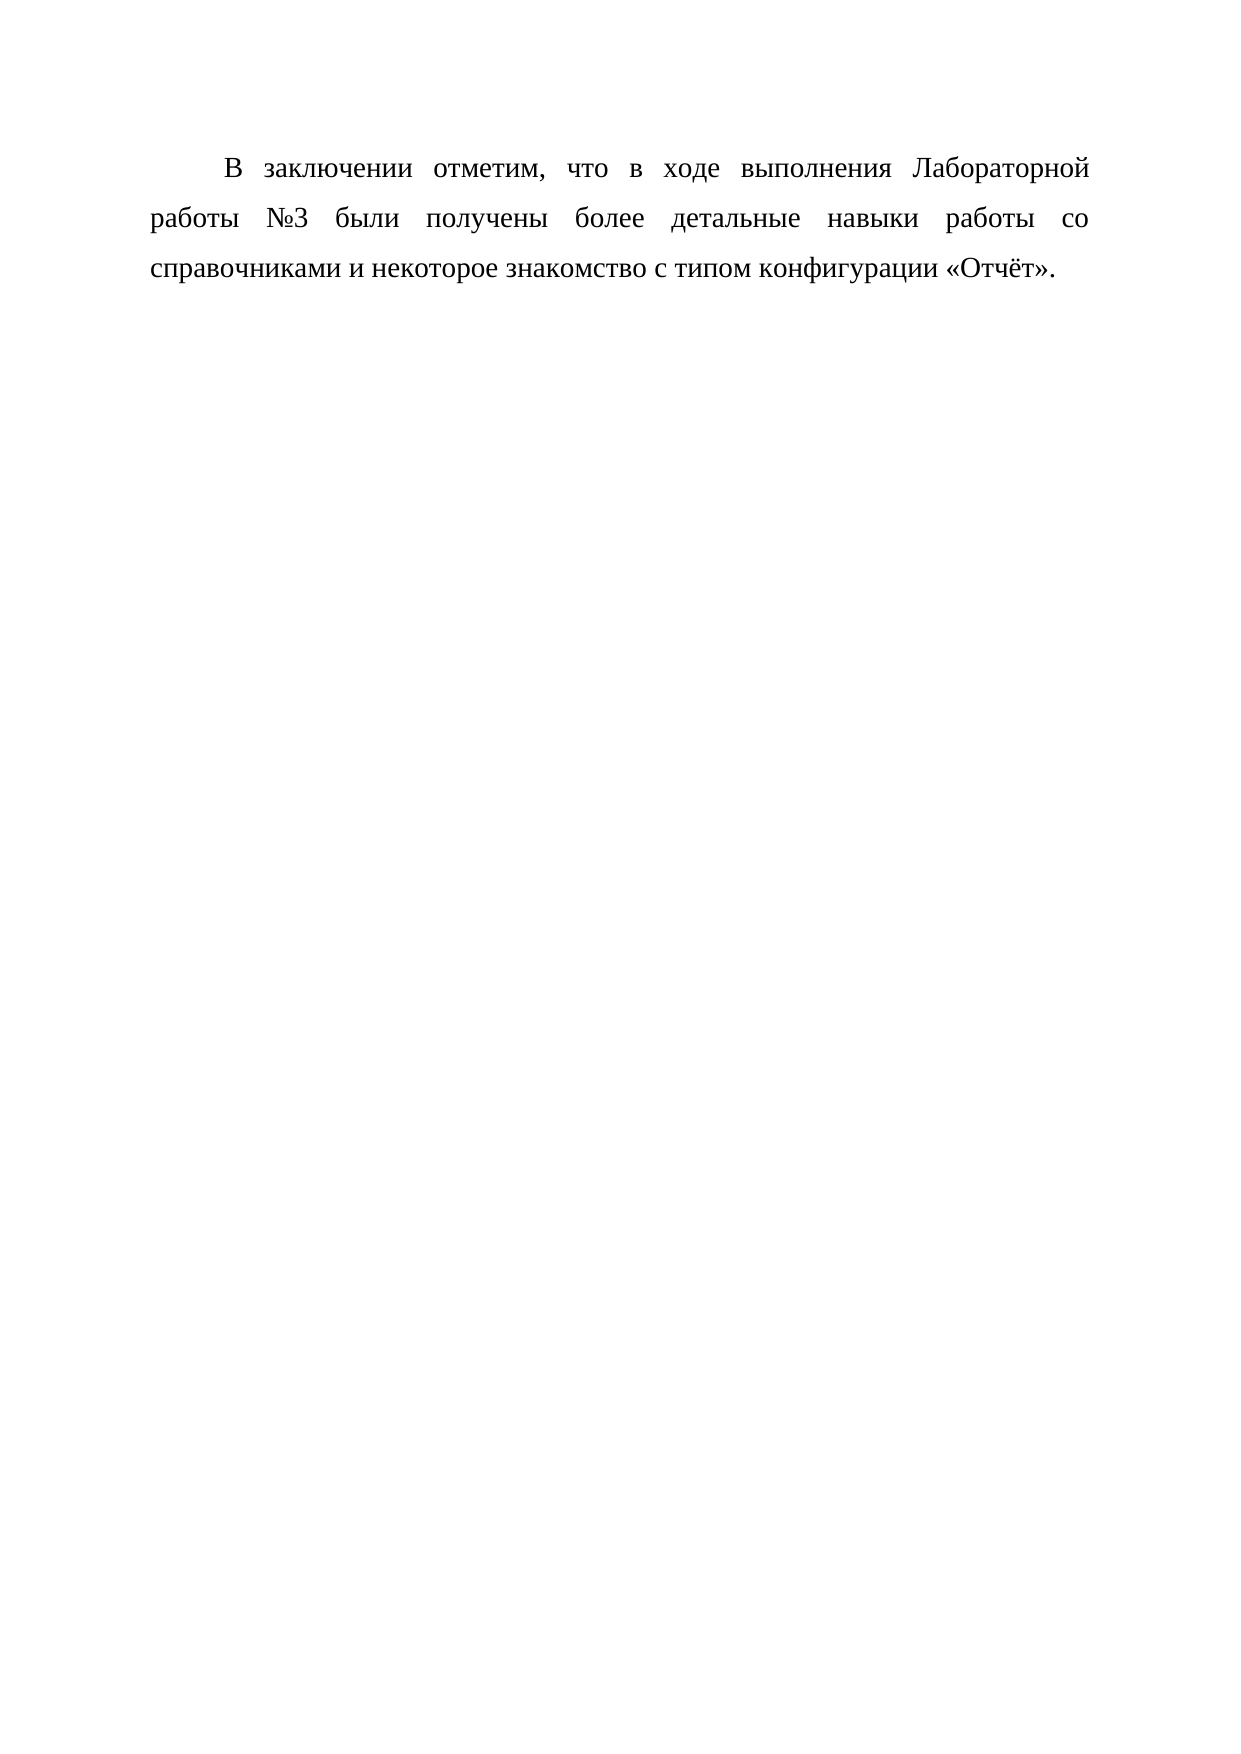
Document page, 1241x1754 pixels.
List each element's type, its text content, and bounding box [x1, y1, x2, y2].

text В заключении отметим, что в ходе выполнения Лабораторной работы №3 были получены более детальные навыки работы со справочниками и некоторое знакомство с типом конфигурации «Отчёт». [150, 150, 1090, 284]
